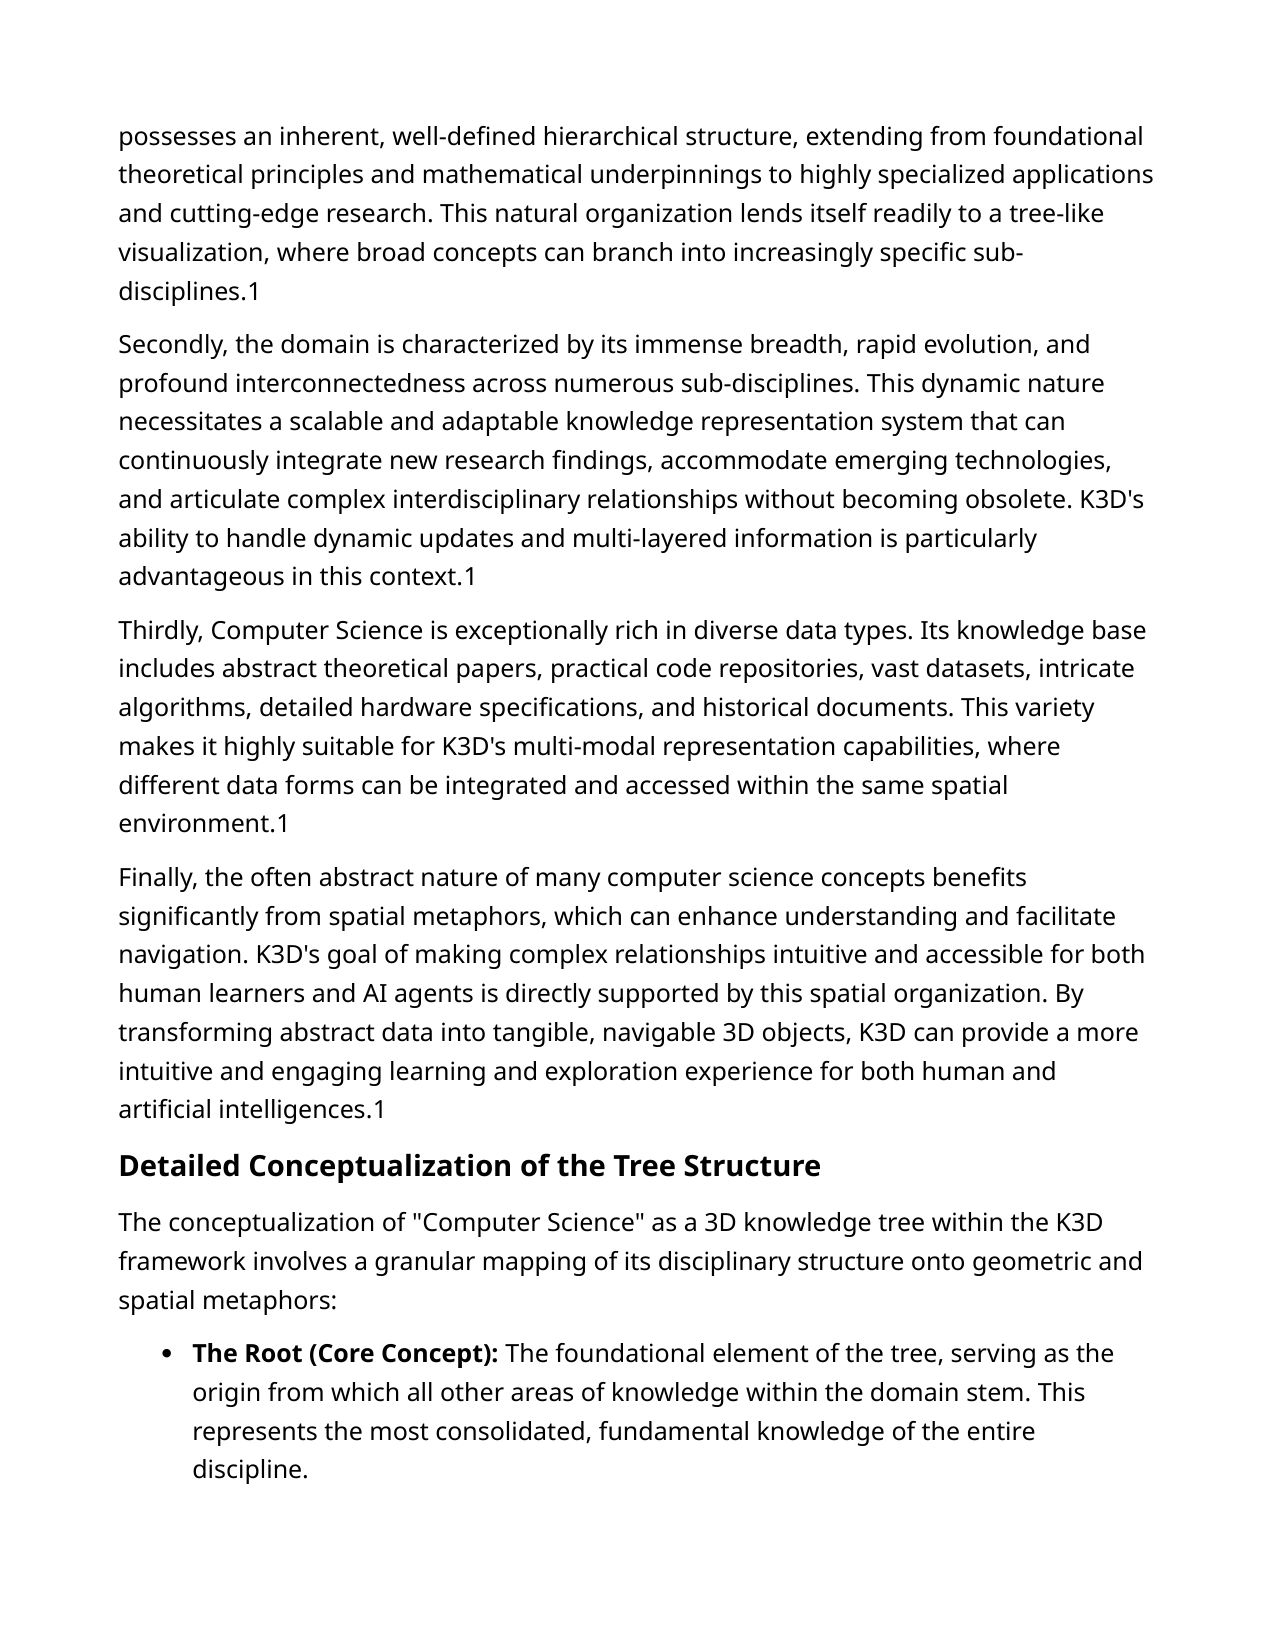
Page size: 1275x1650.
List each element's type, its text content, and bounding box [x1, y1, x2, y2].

list The Root (Core Concept): The foundational element of the tree, serving as the origin from which all other areas of knowledge within the domain stem. This represents the most consolidated, fundamental knowledge of the entire discipline. [162, 1336, 1157, 1486]
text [118, 118, 1157, 307]
text Finally, the often abstract nature of many computer science concepts benefits significantly from spatial metaphors, which can enhance understanding and facilitate navigation. K3D's goal of making complex relationships intuitive and accessible for both human learners and AI agents is directly supported by this spatial organization. By transforming abstract data into tangible, navigable 3D objects, K3D can provide a more intuitive and engaging learning and exploration experience for both human and artificial intelligences.1 [118, 859, 1157, 1126]
text Secondly, the domain is characterized by its immense breadth, rapid evolution, and profound interconnectedness across numerous sub-disciplines. This dynamic nature necessitates a scalable and adaptable knowledge representation system that can continuously integrate new research findings, accommodate emerging technologies, and articulate complex interdisciplinary relationships without becoming obsolete. K3D's ability to handle dynamic updates and multi-layered information is particularly advantageous in this context.1 [118, 326, 1157, 593]
text Thirdly, Computer Science is exceptionally rich in diverse data types. Its knowledge base includes abstract theoretical papers, practical code repositories, vast datasets, intricate algorithms, detailed hardware specifications, and historical documents. This variety makes it highly suitable for K3D's multi-modal representation capabilities, where different data forms can be integrated and accessed within the same spatial environment.1 [118, 612, 1157, 840]
subtitle Detailed Conceptualization of the Tree Structure [118, 1145, 1157, 1185]
text The conceptualization of "Computer Science" as a 3D knowledge tree within the K3D framework involves a granular mapping of its disciplinary structure onto geometric and spatial metaphors: [118, 1205, 1157, 1317]
